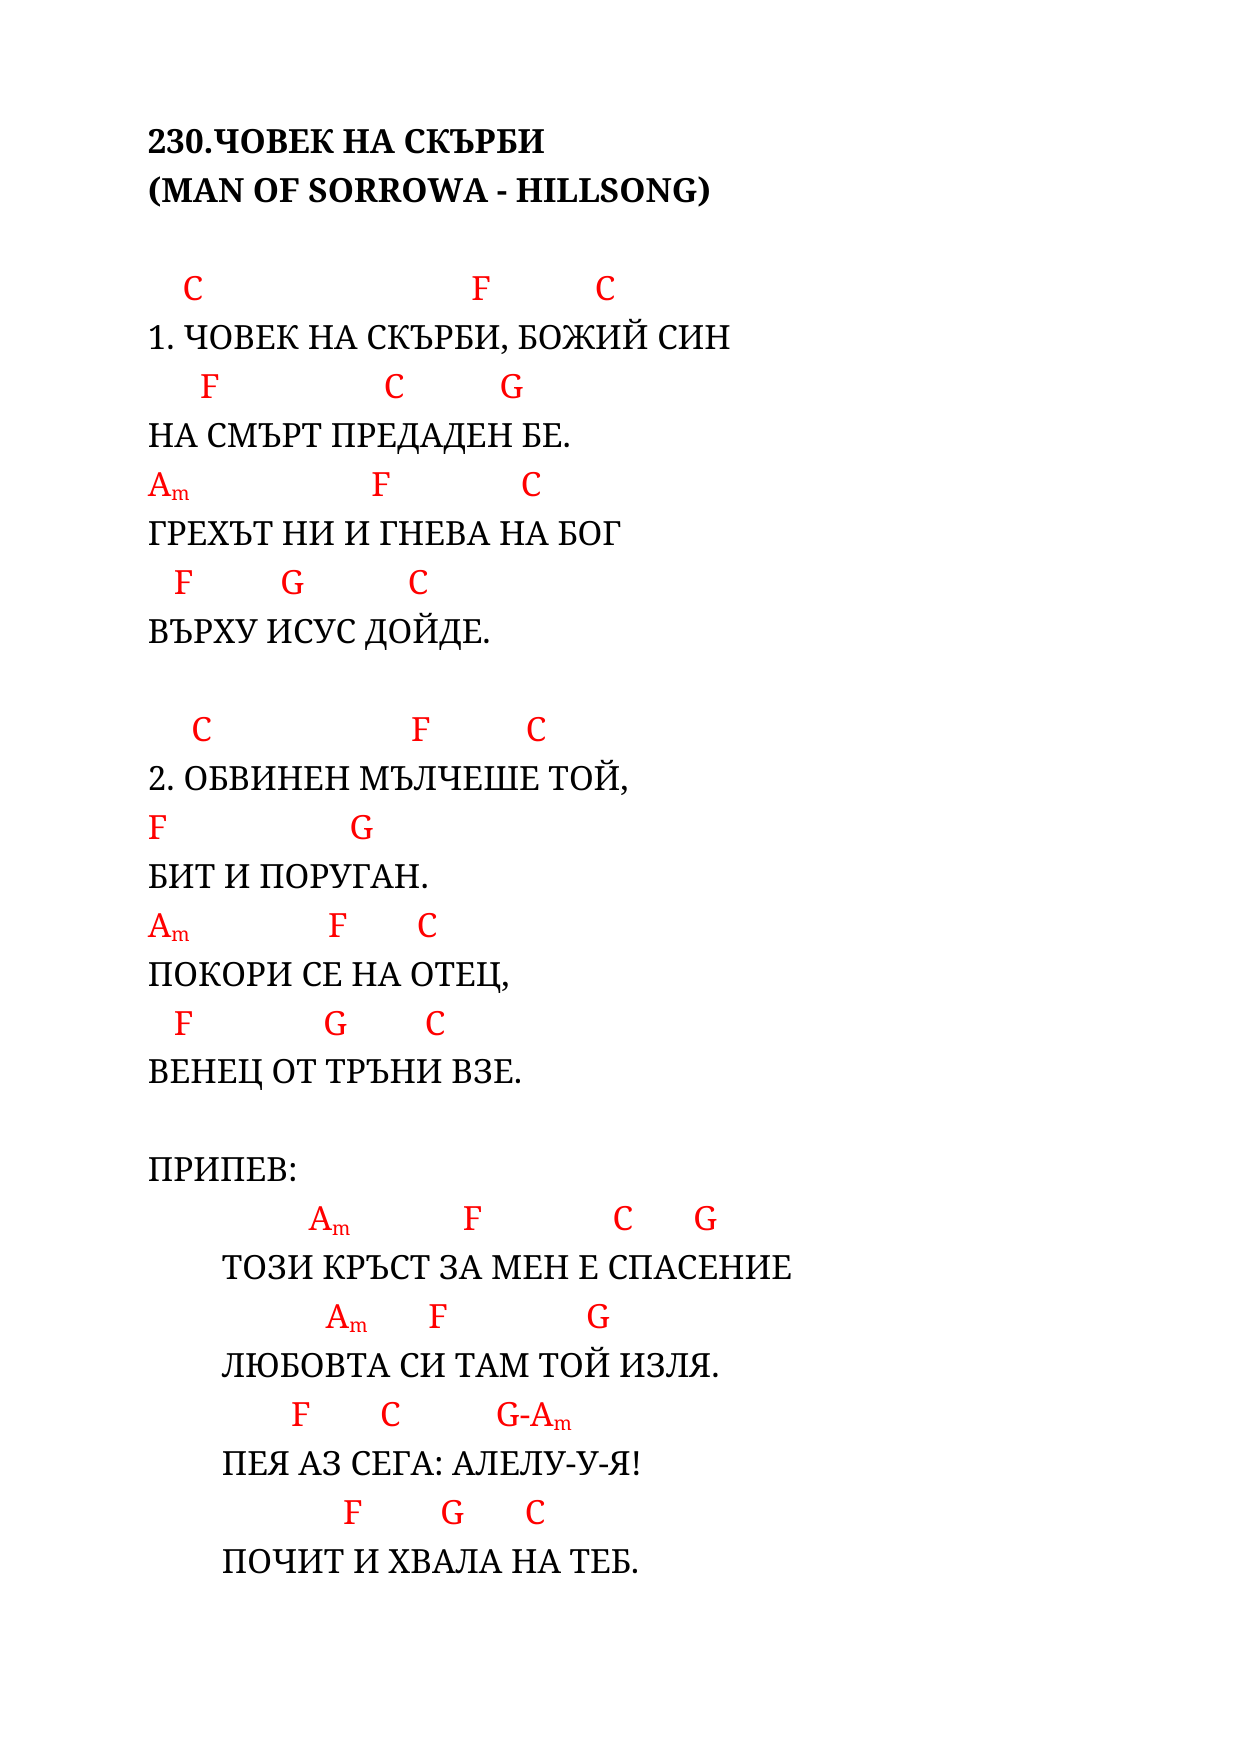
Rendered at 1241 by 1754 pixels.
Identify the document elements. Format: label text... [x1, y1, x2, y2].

text 230.ЧОВЕК НА СКЪРБИ [148, 118, 1122, 163]
text ПЕЯ АЗ СЕГА: АЛЕЛУ-У-Я! [222, 1440, 1122, 1485]
text ВЪРХУ ИСУС ДОЙДЕ. [148, 608, 1122, 653]
text ВЕНЕЦ ОТ ТРЪНИ ВЗЕ. [148, 1048, 1122, 1094]
text F C G [148, 363, 1122, 408]
text F G C [148, 559, 1122, 604]
text C F C [148, 265, 1122, 310]
text БИТ И ПОРУГАН. [148, 852, 1122, 898]
text ЛЮБОВТА СИ ТАМ ТОЙ ИЗЛЯ. [222, 1342, 1122, 1387]
text F G C [222, 1489, 1122, 1534]
text Am F G [222, 1293, 1122, 1338]
text ГРЕХЪТ НИ И ГНЕВА НА БОГ [148, 510, 1122, 555]
text C F C [148, 706, 1122, 751]
text F C G-Am [222, 1391, 1122, 1436]
text F G [148, 803, 1122, 849]
text ПРИПЕВ: [148, 1146, 1122, 1192]
text НА СМЪРТ ПРЕДАДЕН БЕ. [148, 412, 1122, 457]
text Am F C G [222, 1195, 1122, 1241]
text F G C [148, 999, 1122, 1045]
text 2. ОБВИНЕН МЪЛЧЕШЕ ТОЙ, [148, 754, 1122, 800]
text ПОКОРИ СЕ НА ОТЕЦ, [148, 950, 1122, 996]
text Am F C [148, 901, 1122, 947]
text ПОЧИТ И ХВАЛА НА ТЕБ. [222, 1538, 1122, 1583]
text (MAN OF SORROWA - HILLSONG) [148, 167, 1122, 212]
text 1. ЧОВЕК НА СКЪРБИ, БОЖИЙ СИН [148, 314, 1122, 359]
text ТОЗИ КРЪСТ ЗА МЕН Е СПАСЕНИЕ [222, 1244, 1122, 1289]
text Am F C [148, 461, 1122, 506]
